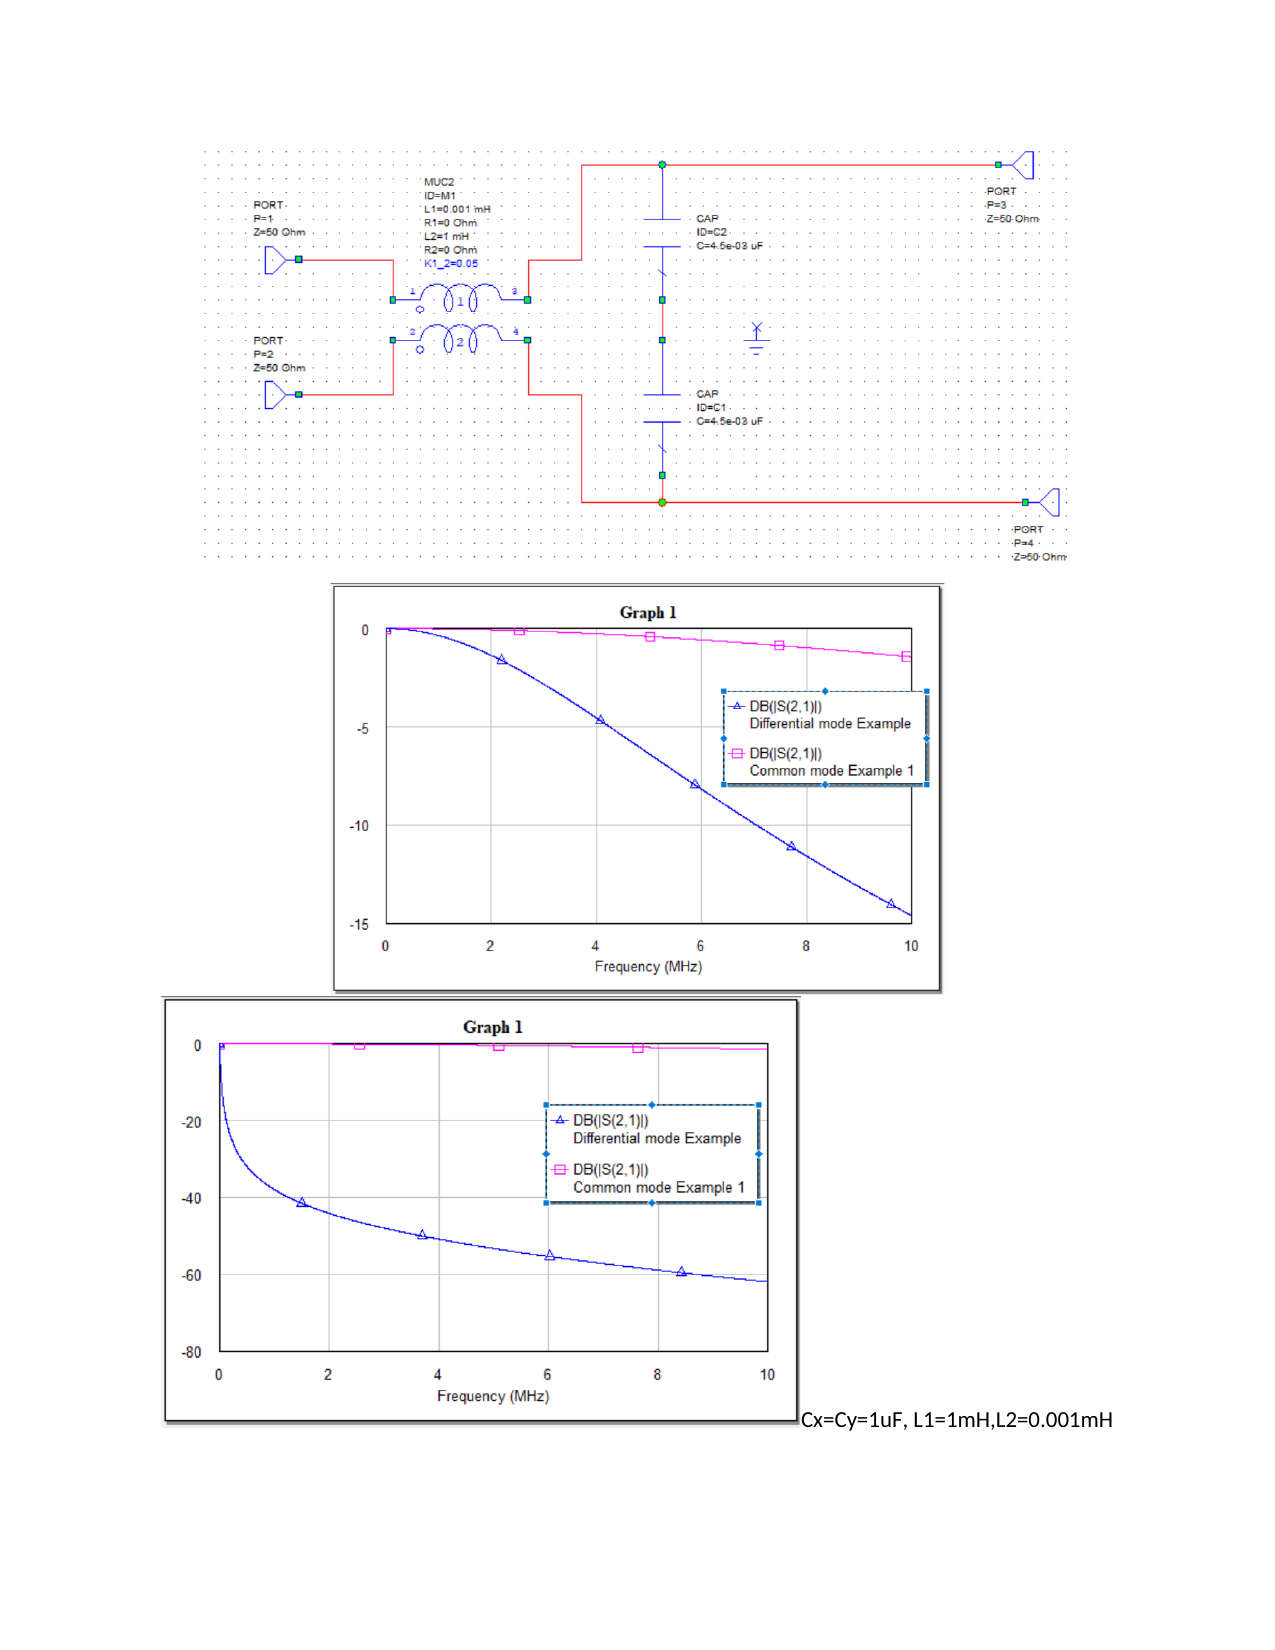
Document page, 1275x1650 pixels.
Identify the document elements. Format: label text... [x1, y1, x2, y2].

picture [161, 996, 801, 1428]
picture [199, 150, 1077, 565]
picture [330, 583, 945, 995]
